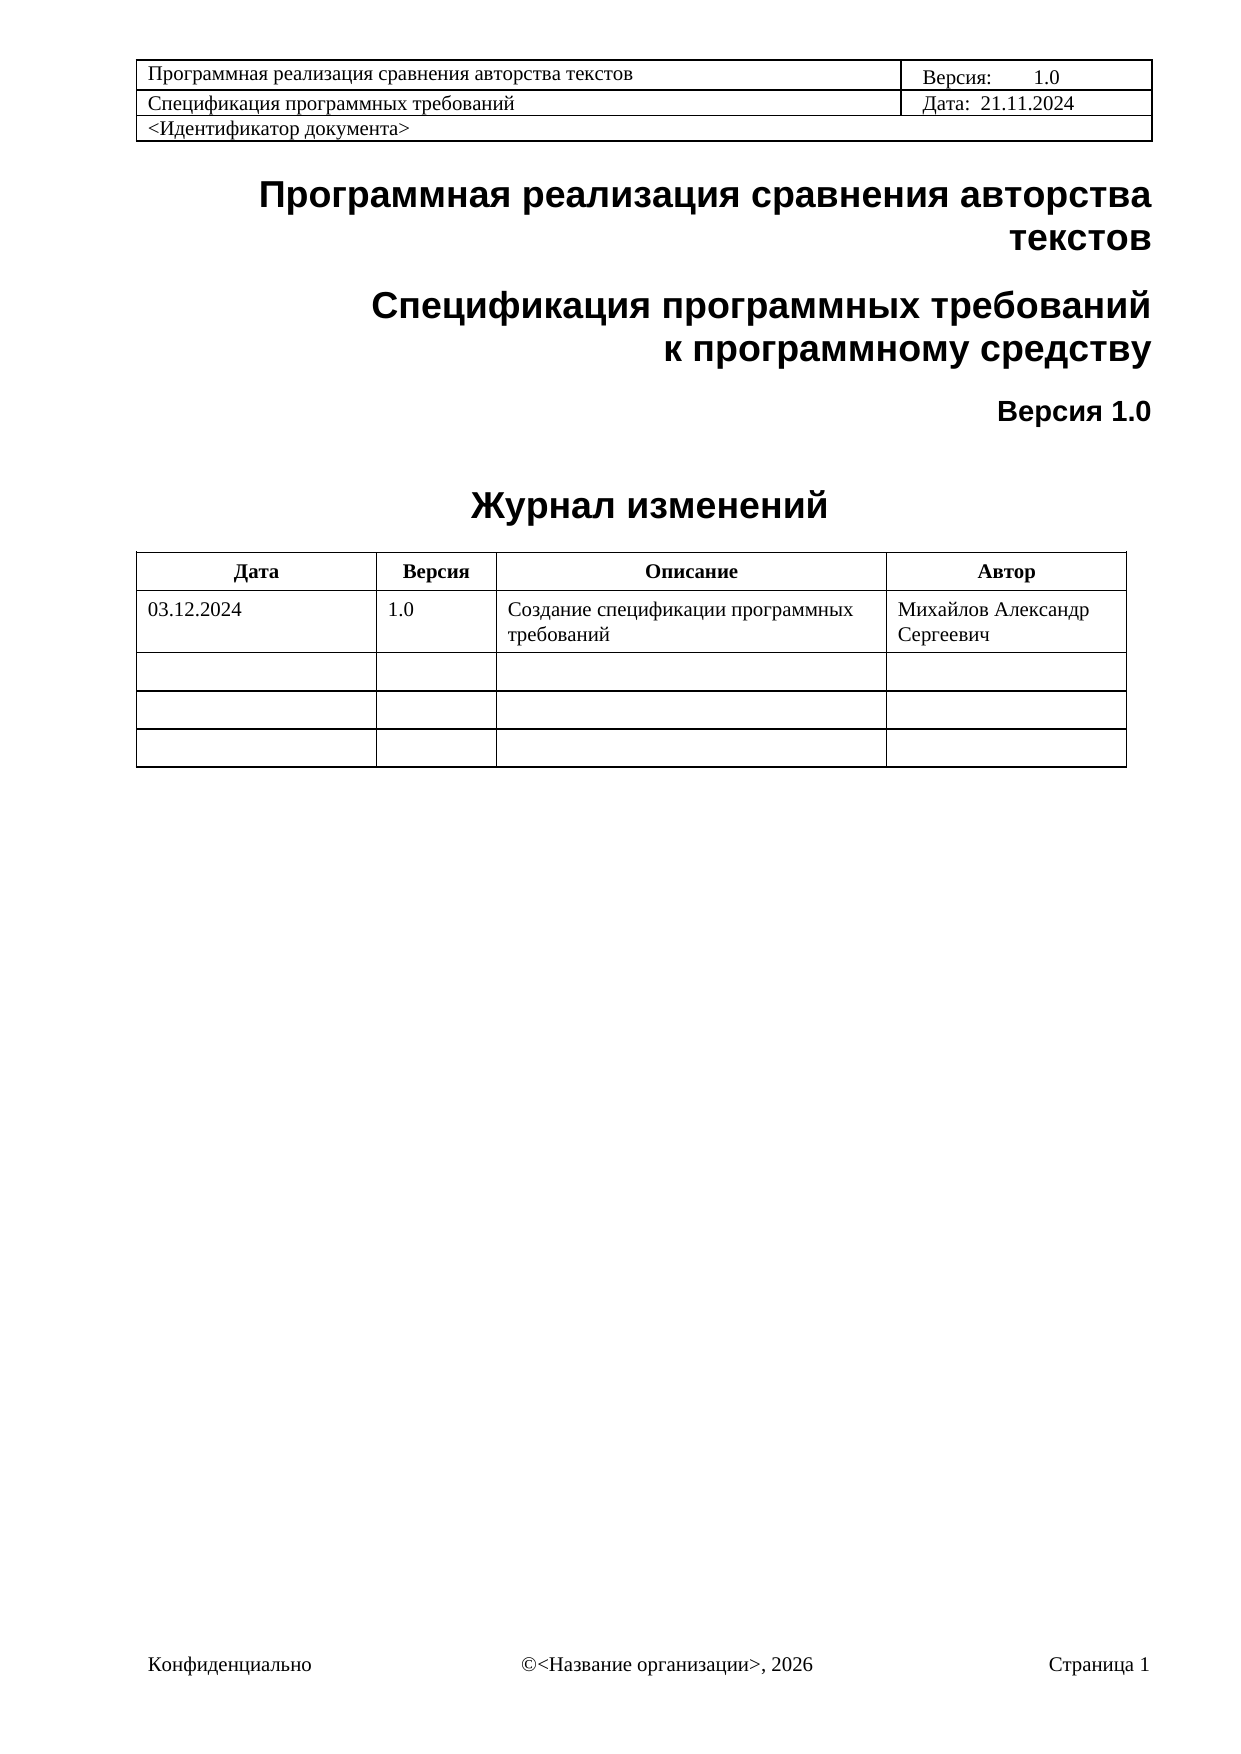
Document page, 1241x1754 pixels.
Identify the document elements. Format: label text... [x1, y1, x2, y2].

table_header Описание [497, 553, 886, 589]
table_cell [377, 653, 496, 690]
table_cell [887, 653, 1126, 690]
table_cell [497, 653, 886, 690]
table_cell [137, 653, 376, 690]
table_cell 03.12.2024 [137, 591, 376, 652]
table_cell [887, 692, 1126, 728]
table_cell [497, 730, 886, 766]
table_cell 1.0 [377, 591, 496, 652]
table_cell [497, 692, 886, 728]
table_cell [377, 692, 496, 728]
table_cell [887, 730, 1126, 766]
table_header Автор [887, 553, 1126, 589]
title Версия 1.0 [148, 394, 1152, 428]
table_header Дата [137, 553, 376, 589]
table_cell [137, 730, 376, 766]
title Журнал изменений [148, 483, 1152, 526]
table_cell Создание спецификации программных требований [497, 591, 886, 652]
title Спецификация программных требований к программному средству [148, 283, 1152, 369]
table_cell [137, 692, 376, 728]
table_cell Михайлов Александр Сергеевич [887, 591, 1126, 652]
table_header Версия [377, 553, 496, 589]
table_cell [377, 730, 496, 766]
title Программная реализация сравнения авторства текстов [148, 172, 1152, 258]
